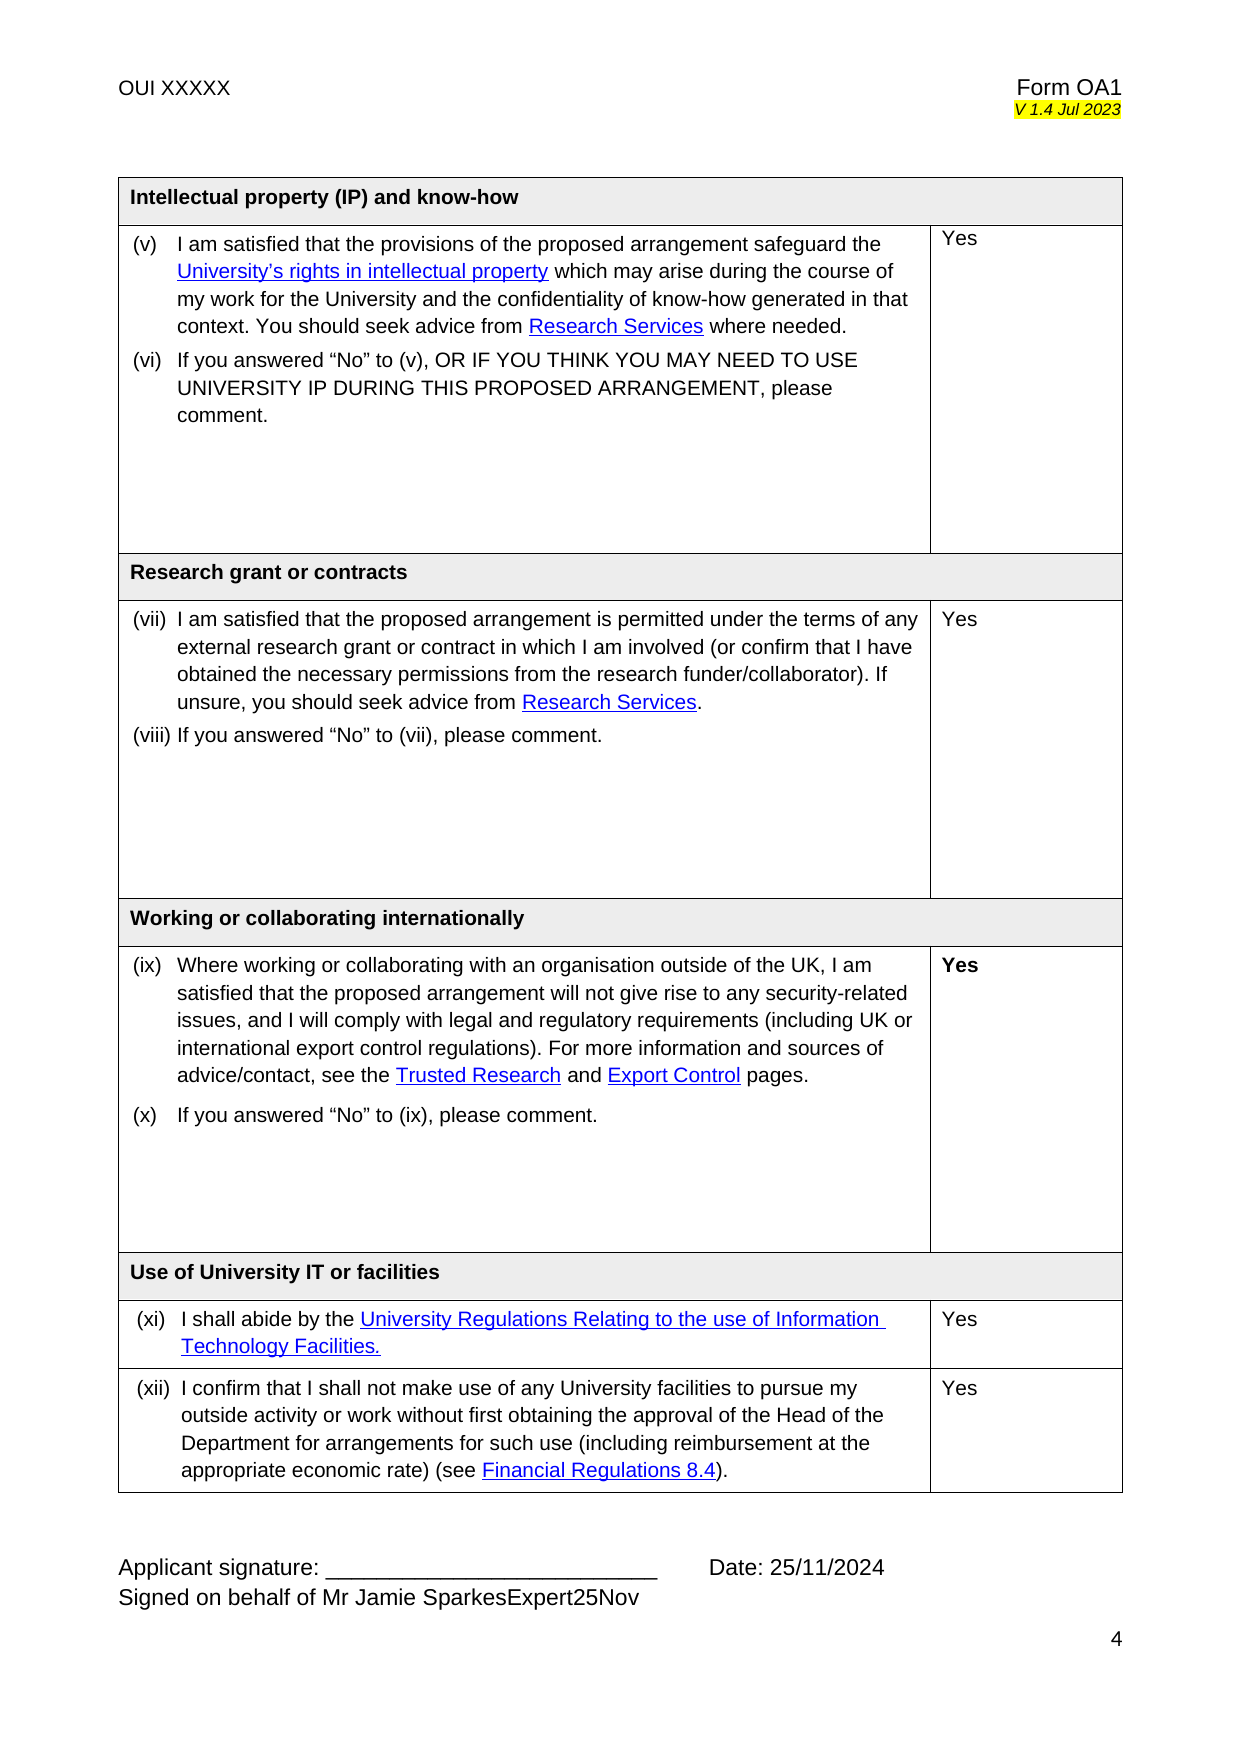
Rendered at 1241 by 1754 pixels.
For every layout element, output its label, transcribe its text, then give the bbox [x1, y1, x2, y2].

text Signed on behalf of Mr Jamie SparkesExpert25Nov [118, 1584, 1122, 1610]
table_cell Use of University IT or facilities [119, 1253, 1122, 1299]
table_cell Yes [931, 1369, 1122, 1492]
table_cell I am satisfied that the provisions of the proposed arrangement safeguard the University’s rights in intellectual property which may arise during the course of my work for the University and the confidentiality of know-how generated in that context. You should seek advice from Research Services where needed. If you answered “No” to (v), OR IF YOU THINK YOU MAY NEED TO USE UNIVERSITY IP DURING THIS PROPOSED ARRANGEMENT, please comment. [119, 226, 930, 552]
table_cell Intellectual property (IP) and know-how [119, 178, 930, 224]
text Applicant signature: __________________________ Date: 25/11/2024 [118, 1554, 1122, 1580]
table_cell [930, 178, 1122, 224]
table_cell Yes [931, 947, 1122, 1252]
table_cell Working or collaborating internationally [119, 899, 1122, 946]
table_cell Yes [931, 601, 1122, 898]
table_cell I am satisfied that the proposed arrangement is permitted under the terms of any external research grant or contract in which I am involved (or confirm that I have obtained the necessary permissions from the research funder/collaborator). If unsure, you should seek advice from Research Services. If you answered “No” to (vii), please comment. [119, 601, 930, 898]
table_cell I confirm that I shall not make use of any University facilities to pursue my outside activity or work without first obtaining the approval of the Head of the Department for arrangements for such use (including reimbursement at the appropriate economic rate) (see Financial Regulations 8.4). [119, 1369, 930, 1492]
table_cell [930, 554, 1122, 600]
table_cell Yes [931, 226, 1122, 552]
table_cell I shall abide by the University Regulations Relating to the use of Information Technology Facilities. [119, 1301, 930, 1368]
table_cell Where working or collaborating with an organisation outside of the UK, I am satisfied that the proposed arrangement will not give rise to any security-related issues, and I will comply with legal and regulatory requirements (including UK or international export control regulations). For more information and sources of advice/contact, see the Trusted Research and Export Control pages. If you answered “No” to (ix), please comment. [119, 947, 930, 1252]
table_cell Research grant or contracts [119, 554, 930, 600]
table_cell Yes [931, 1301, 1122, 1368]
